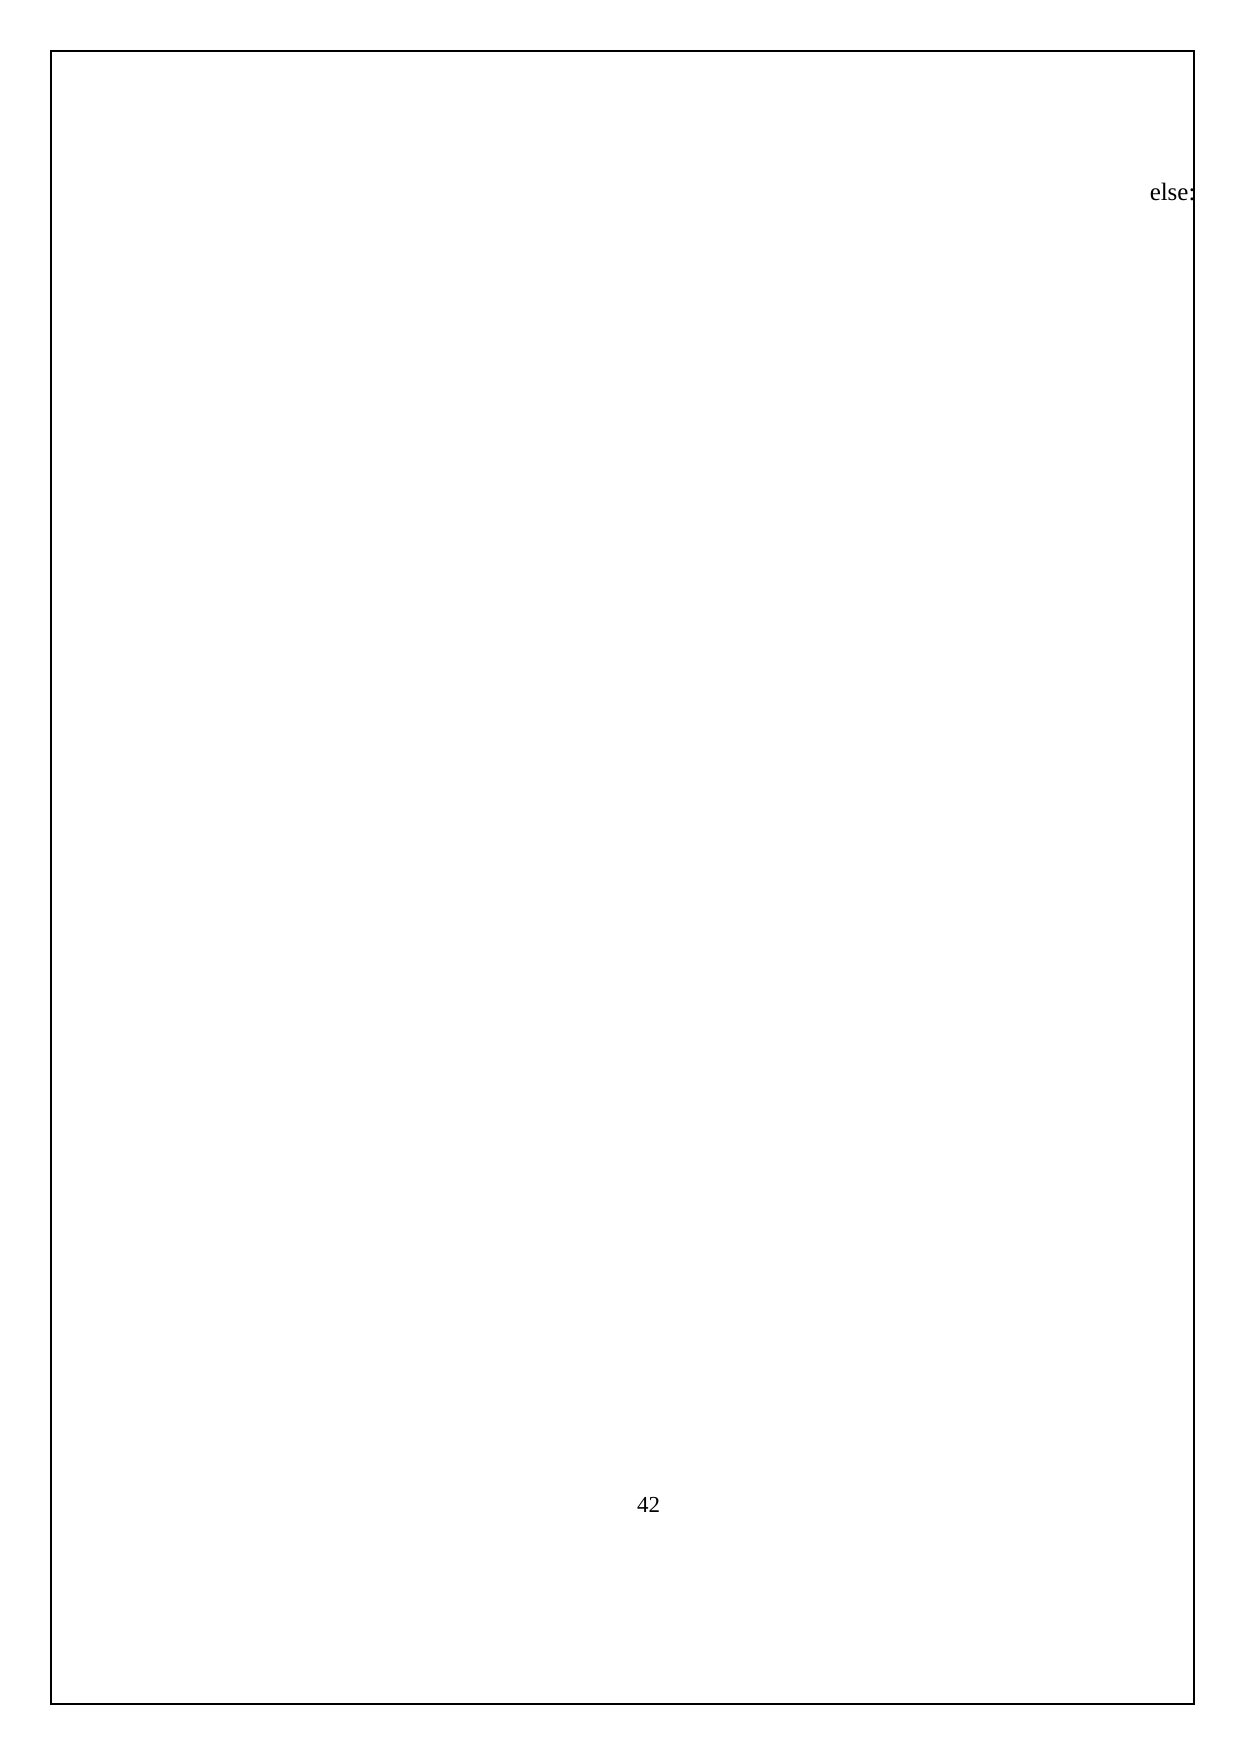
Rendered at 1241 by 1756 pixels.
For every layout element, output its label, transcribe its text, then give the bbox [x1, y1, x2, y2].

text else: [60, 177, 1193, 206]
